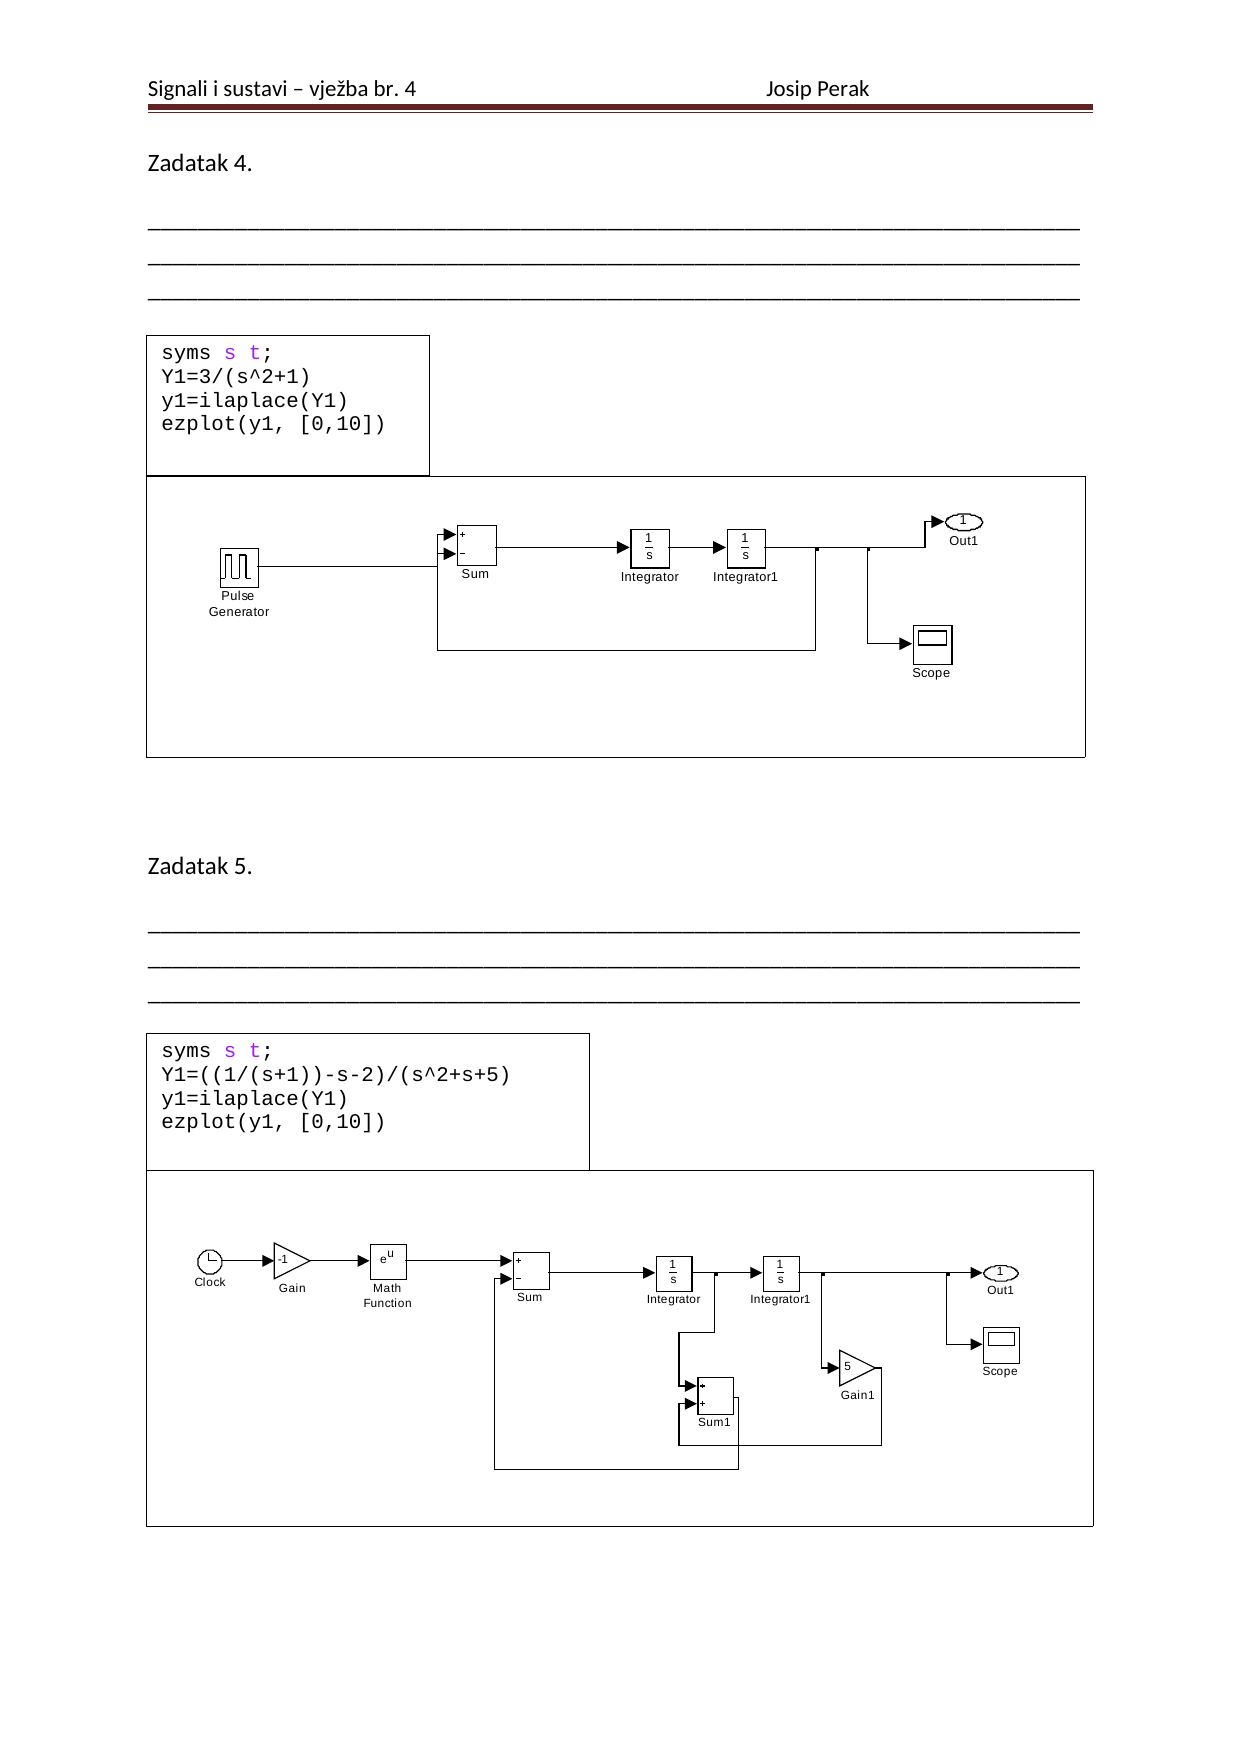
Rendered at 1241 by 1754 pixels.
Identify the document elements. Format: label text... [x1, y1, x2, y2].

text Zadatak 5. [148, 850, 1093, 881]
text _________________________________________________________________________________________________________________________________________________________________________________________________________________________________ [148, 906, 1093, 1006]
text Zadatak 4. [148, 148, 1093, 178]
text _________________________________________________________________________________________________________________________________________________________________________________________________________________________________ [148, 203, 1093, 304]
